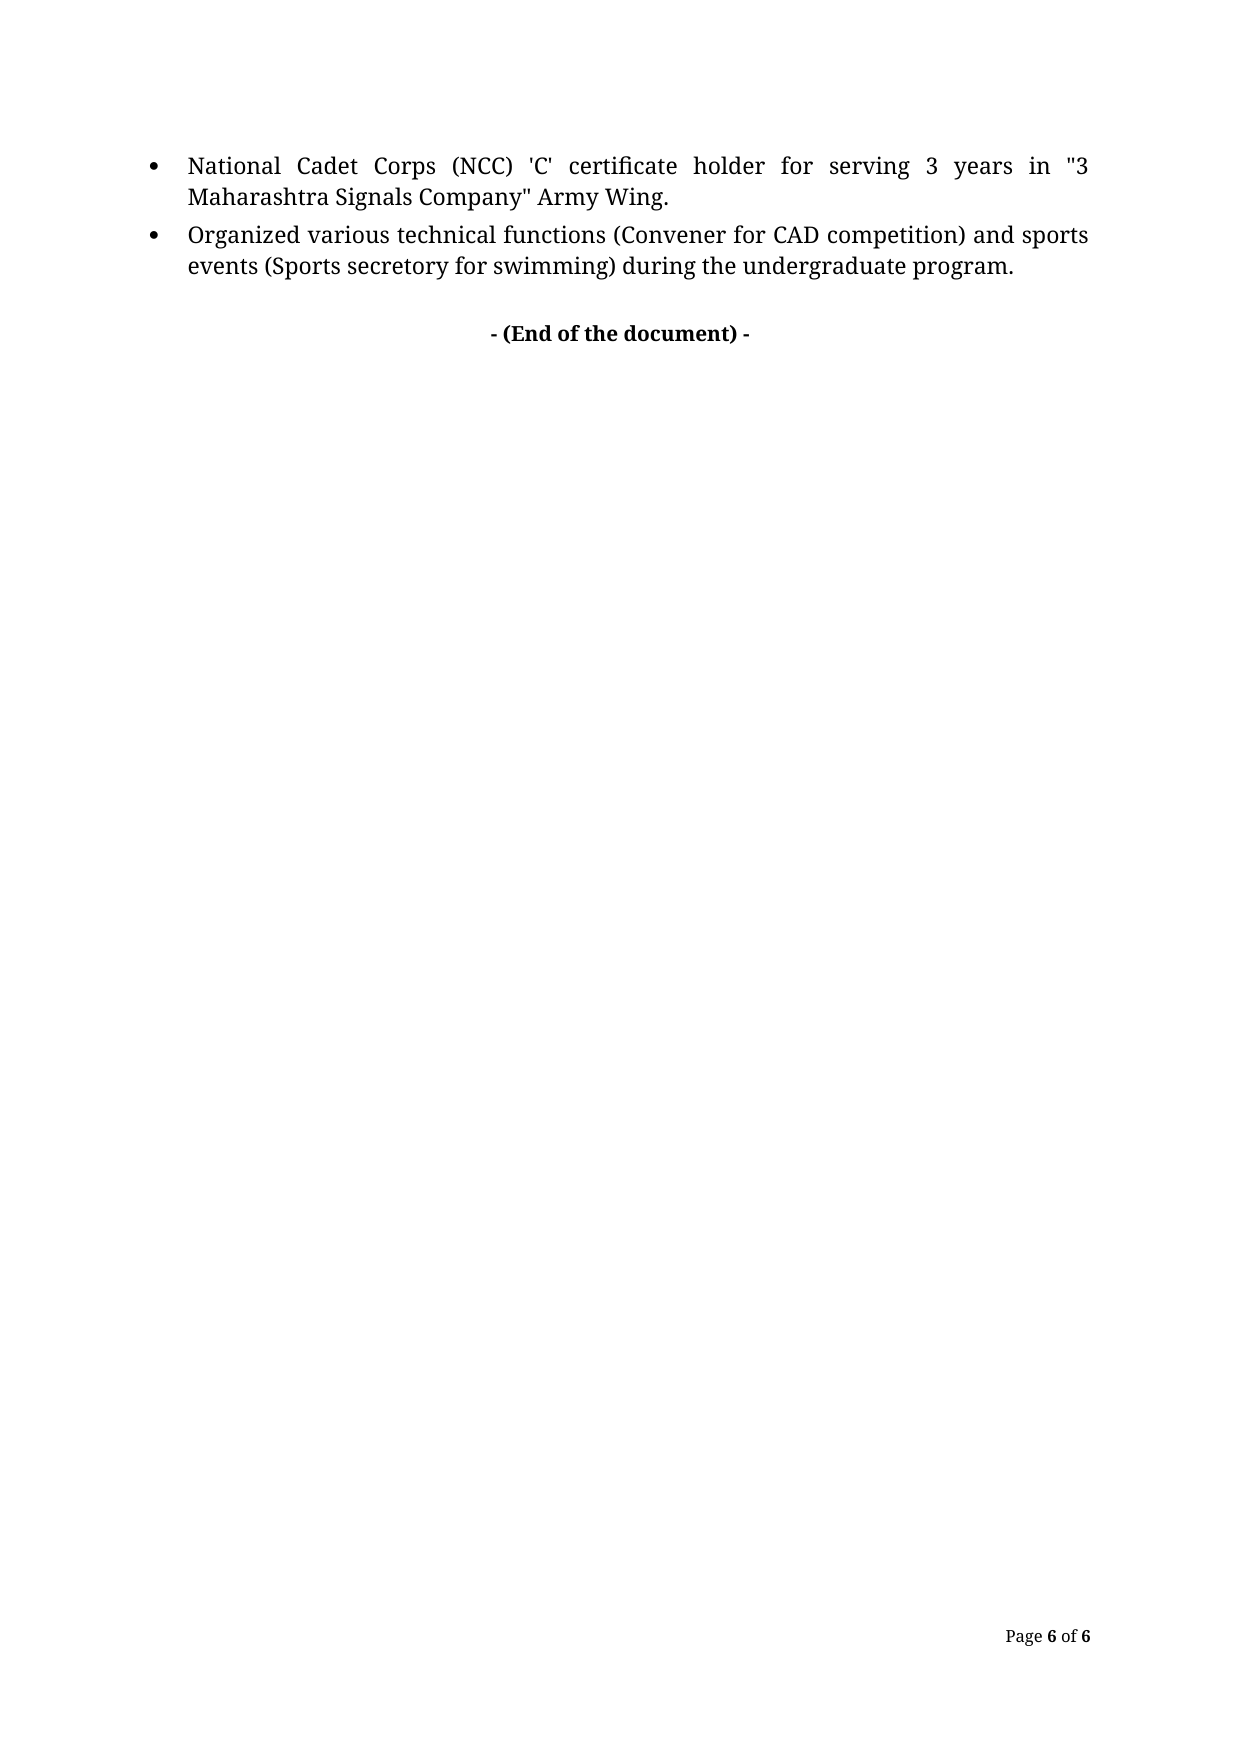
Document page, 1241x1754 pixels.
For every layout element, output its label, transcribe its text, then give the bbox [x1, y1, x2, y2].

list Organized various technical functions (Convener for CAD competition) and sports events (Sports secretory for swimming) during the undergraduate program. [150, 219, 1090, 281]
list National Cadet Corps (NCC) 'C' certificate holder for serving 3 years in "3 Maharashtra Signals Company" Army Wing. [150, 150, 1090, 212]
text - (End of the document) - [150, 319, 1090, 347]
